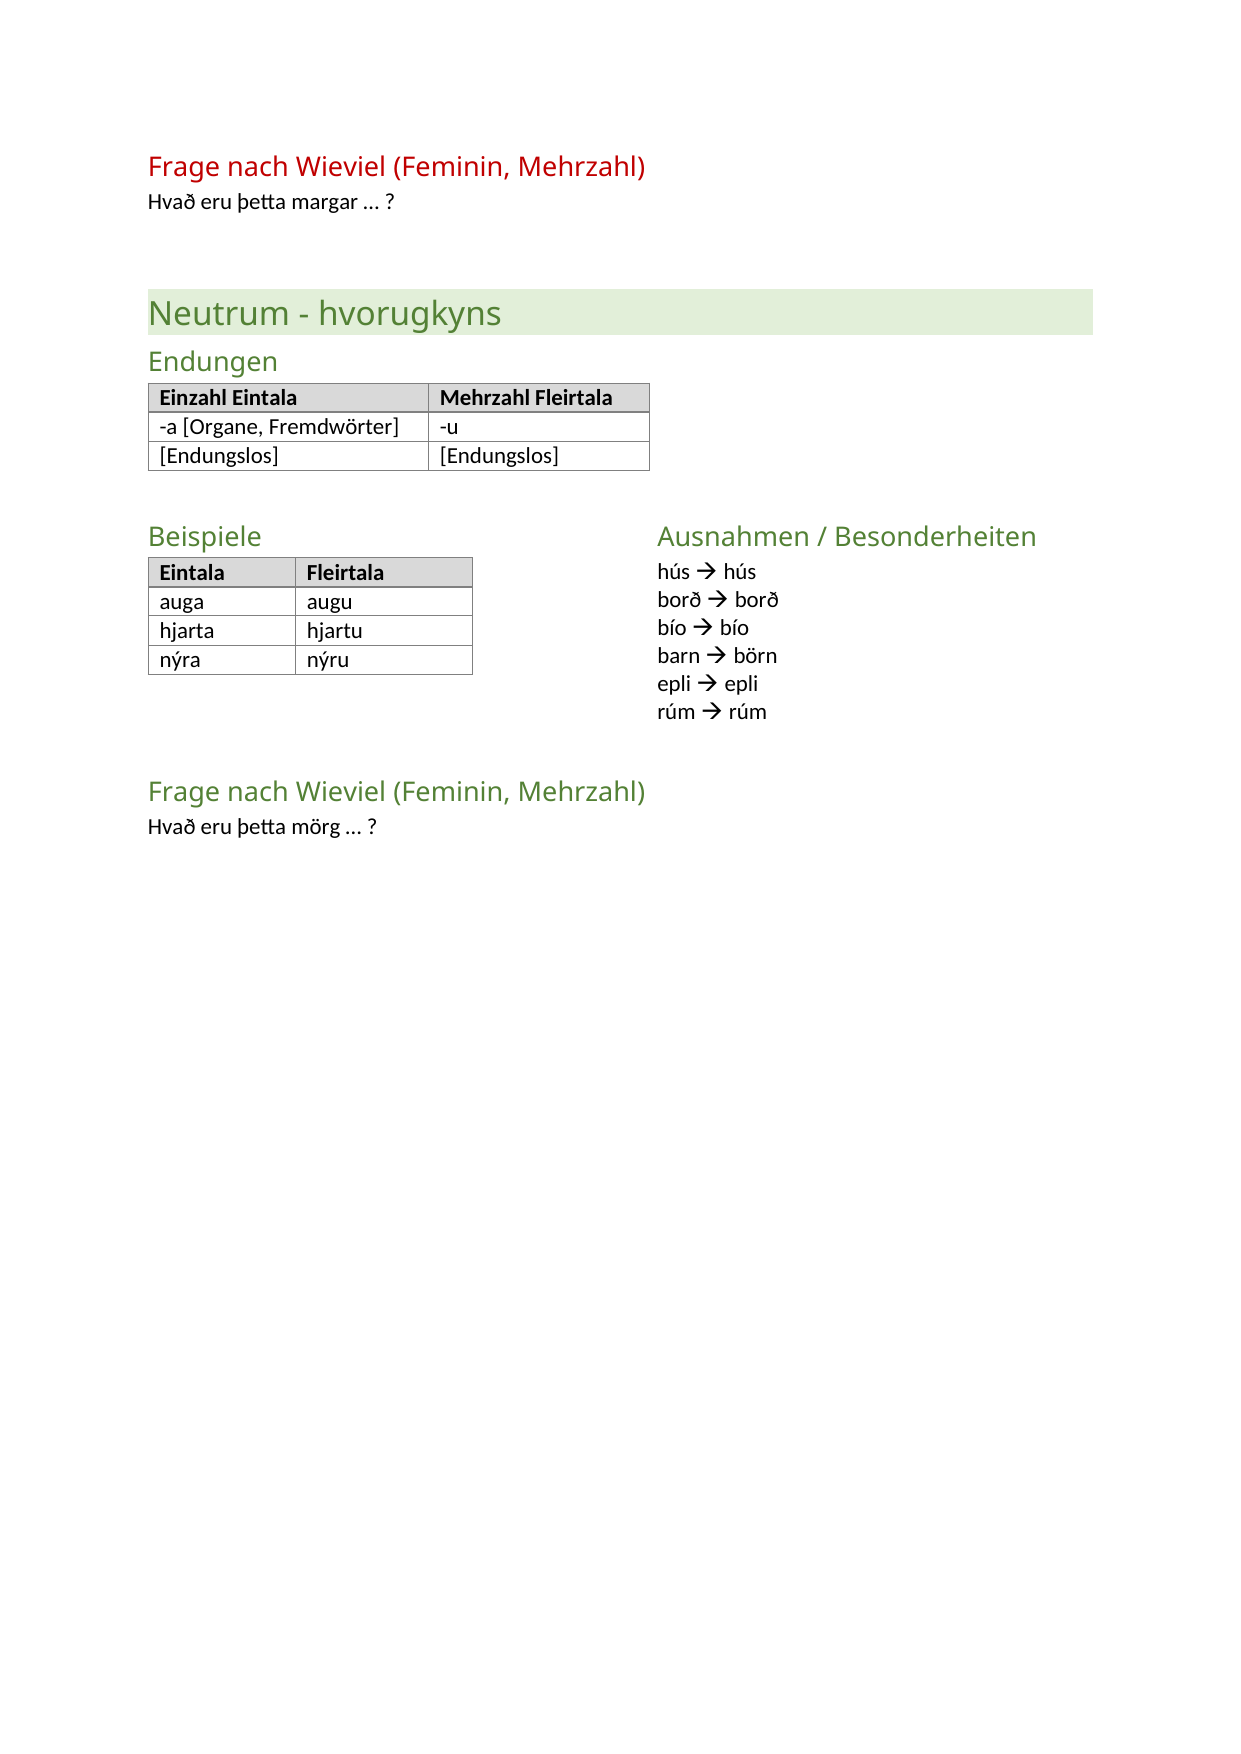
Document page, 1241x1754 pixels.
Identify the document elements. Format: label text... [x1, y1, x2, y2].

text hús hús [657, 557, 1093, 585]
text Hvað eru þetta mörg … ? [148, 812, 1093, 840]
table_cell [Endungslos] [149, 442, 428, 469]
subtitle Neutrum - hvorugkyns [148, 289, 1093, 335]
text bío bío [657, 613, 1093, 641]
table_header Einzahl Eintala [149, 384, 428, 411]
table_cell hjartu [296, 616, 472, 644]
table_cell hjarta [149, 616, 295, 644]
text barn börn [657, 641, 1093, 669]
subtitle Beispiele [148, 517, 583, 554]
subtitle Frage nach Wieviel (Feminin, Mehrzahl) [148, 772, 1093, 809]
text rúm rúm [657, 697, 1093, 725]
table_cell nýra [149, 646, 295, 673]
table_cell [Endungslos] [429, 442, 649, 469]
table_header Eintala [149, 558, 295, 586]
text epli epli [657, 669, 1093, 697]
subtitle Ausnahmen / Besonderheiten [657, 517, 1093, 554]
subtitle Frage nach Wieviel (Feminin, Mehrzahl) [148, 148, 1093, 184]
table_header Mehrzahl Fleirtala [429, 384, 649, 411]
text borð borð [657, 585, 1093, 613]
subtitle Endungen [148, 343, 1093, 379]
table_cell -u [429, 413, 649, 441]
table_cell auga [149, 588, 295, 615]
text Hvað eru þetta margar … ? [148, 187, 1093, 215]
table_cell -a [Organe, Fremdwörter] [149, 413, 428, 441]
table_header Fleirtala [296, 558, 472, 586]
table_cell augu [296, 588, 472, 615]
table_cell nýru [296, 646, 472, 673]
